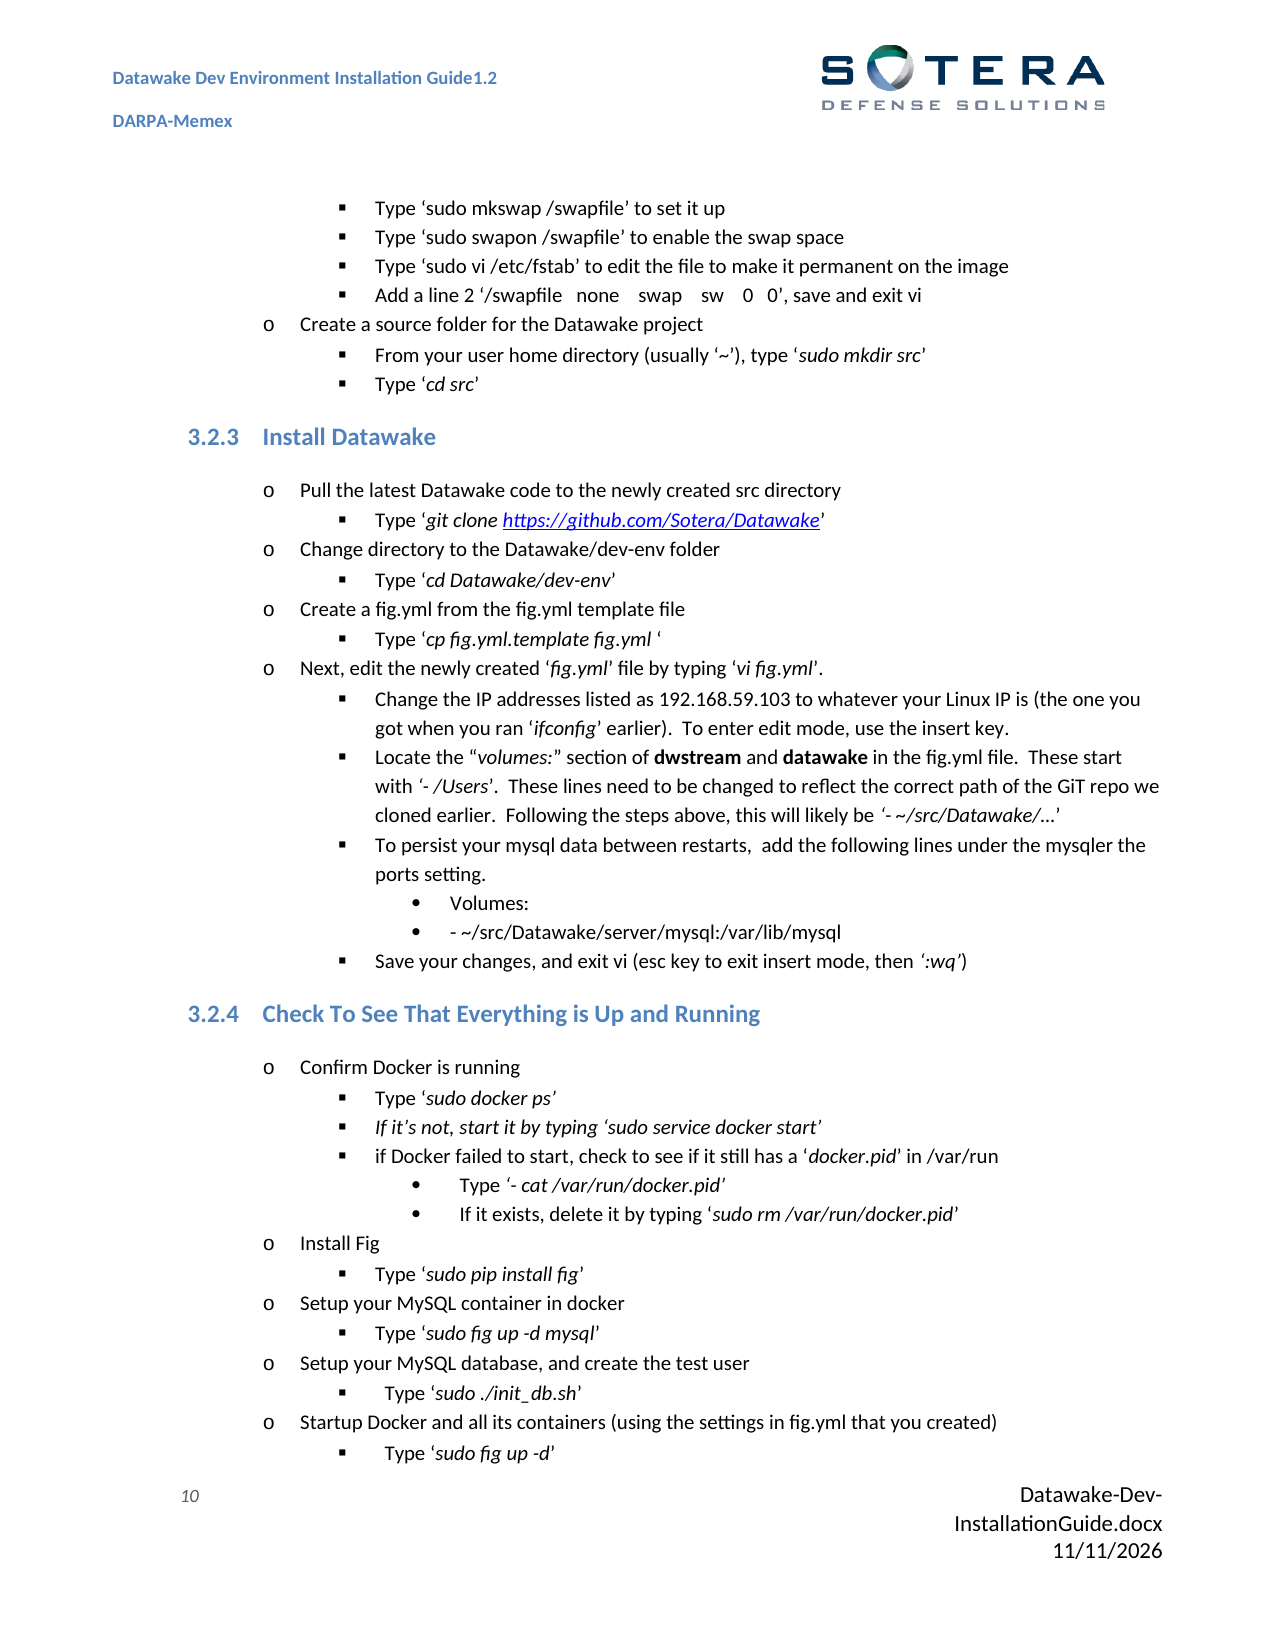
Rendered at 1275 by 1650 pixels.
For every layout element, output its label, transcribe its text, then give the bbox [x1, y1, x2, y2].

list Create a fig.yml from the fig.yml template file [262, 596, 1162, 622]
list Type ‘sudo fig up -d mysql’ [337, 1321, 1162, 1346]
list Save your changes, and exit vi (esc key to exit insert mode, then ‘:wq’) [337, 948, 1162, 974]
list Setup your MySQL database, and create the test user [262, 1350, 1162, 1376]
list Type ‘cp fig.yml.template fig.yml ‘ [337, 626, 1162, 652]
list Next, edit the newly created ‘fig.yml’ file by typing ‘vi fig.yml’. [262, 656, 1162, 682]
list Type ‘cd src’ [337, 371, 1162, 396]
list Startup Docker and all its containers (using the settings in fig.yml that you created) [262, 1409, 1162, 1436]
list Setup your MySQL container in docker [262, 1290, 1162, 1317]
list Type ‘sudo mkswap /swapfile’ to set it up [337, 195, 1162, 220]
list If it exists, delete it by typing ‘sudo rm /var/run/docker.pid’ [412, 1201, 1162, 1227]
list Type ‘- cat /var/run/docker.pid’ [412, 1172, 1162, 1198]
list Add a line 2 ‘/swapfile none swap sw 0 0’, save and exit vi [337, 282, 1162, 308]
list Confirm Docker is running [262, 1054, 1162, 1081]
list Type ‘git clone https://github.com/Sotera/Datawake’ [337, 507, 1162, 533]
list Type ‘sudo pip install fig’ [337, 1261, 1162, 1286]
list Type ‘sudo ./init_db.sh’ [337, 1380, 1162, 1406]
list Type ‘cd Datawake/dev-env’ [337, 567, 1162, 592]
picture [821, 45, 1105, 110]
list Volumes: [412, 890, 1162, 916]
list Type ‘sudo docker ps’ [337, 1085, 1162, 1110]
list To persist your mysql data between restarts, add the following lines under the mysqler the ports setting. [337, 832, 1162, 886]
list - ~/src/Datawake/server/mysql:/var/lib/mysql [412, 919, 1162, 945]
list Type ‘sudo swapon /swapfile’ to enable the swap space [337, 224, 1162, 249]
list Locate the “volumes:” section of dwstream and datawake in the fig.yml file. These start with ‘- /Users’. These lines need to be changed to reflect the correct path of the GiT repo we cloned earlier. Following the steps above, this will likely be ‘- ~/src/Datawake/…’ [337, 744, 1162, 828]
list Type ‘sudo vi /etc/fstab’ to edit the file to make it permanent on the image [337, 253, 1162, 278]
list if Docker failed to start, check to see if it still has a ‘docker.pid’ in /var/run [337, 1143, 1162, 1168]
list Change the IP addresses listed as 192.168.59.103 to whatever your Linux IP is (the one you got when you ran ‘ifconfig’ earlier). To enter edit mode, use the insert key. [337, 686, 1162, 741]
list Pull the latest Datawake code to the newly created src directory [262, 477, 1162, 503]
list Change directory to the Datawake/dev-env folder [262, 536, 1162, 563]
subtitle Install Datawake [187, 421, 1162, 452]
list Type ‘sudo fig up -d’ [337, 1440, 1162, 1465]
list Create a source folder for the Datawake project [262, 311, 1162, 338]
list Install Fig [262, 1231, 1162, 1257]
list From your user home directory (usually ‘~’), type ‘sudo mkdir src’ [337, 342, 1162, 367]
subtitle Check To See That Everything is Up and Running [187, 998, 1162, 1029]
list If it’s not, start it by typing ‘sudo service docker start’ [337, 1114, 1162, 1139]
